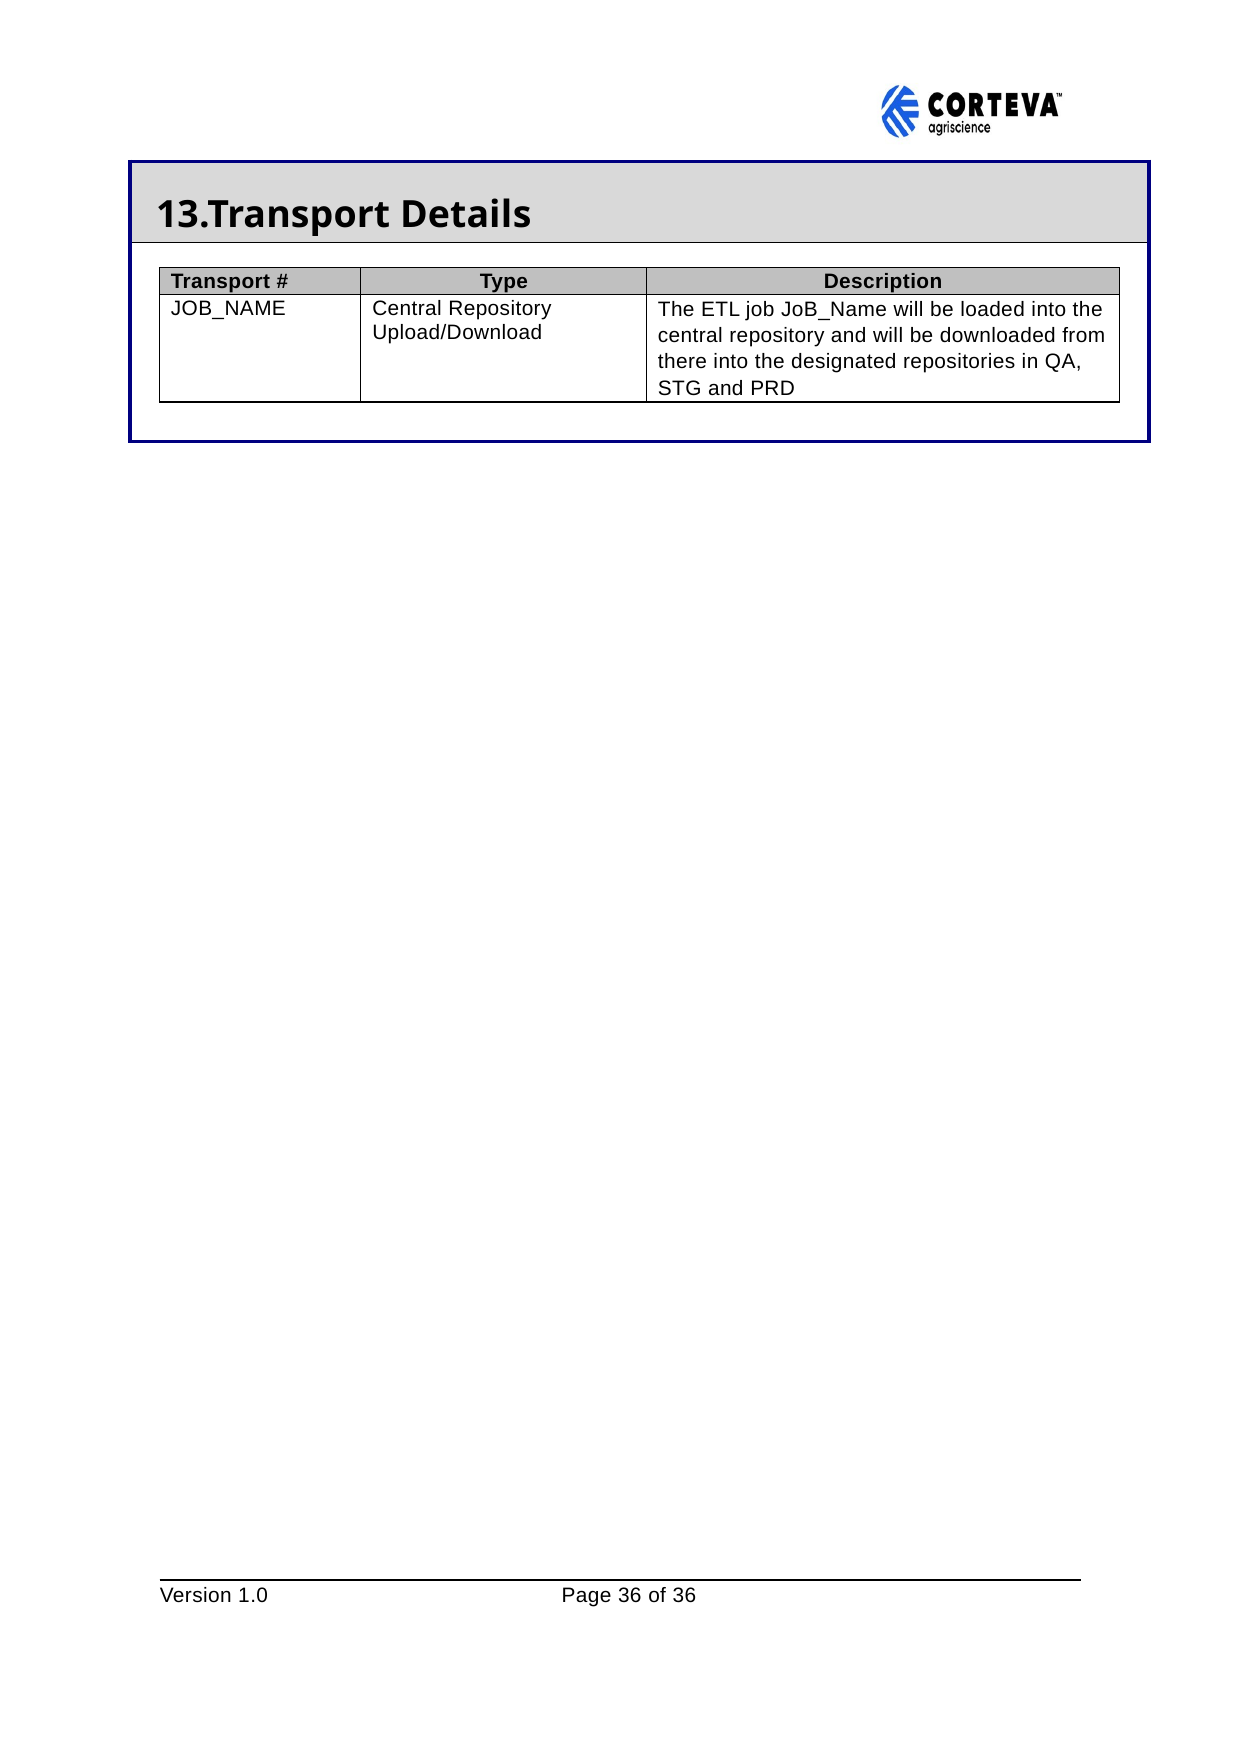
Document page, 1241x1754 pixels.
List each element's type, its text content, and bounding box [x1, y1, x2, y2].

table_header 13.Transport Details [132, 163, 1147, 242]
table_cell [132, 243, 1147, 440]
picture [876, 75, 1081, 150]
